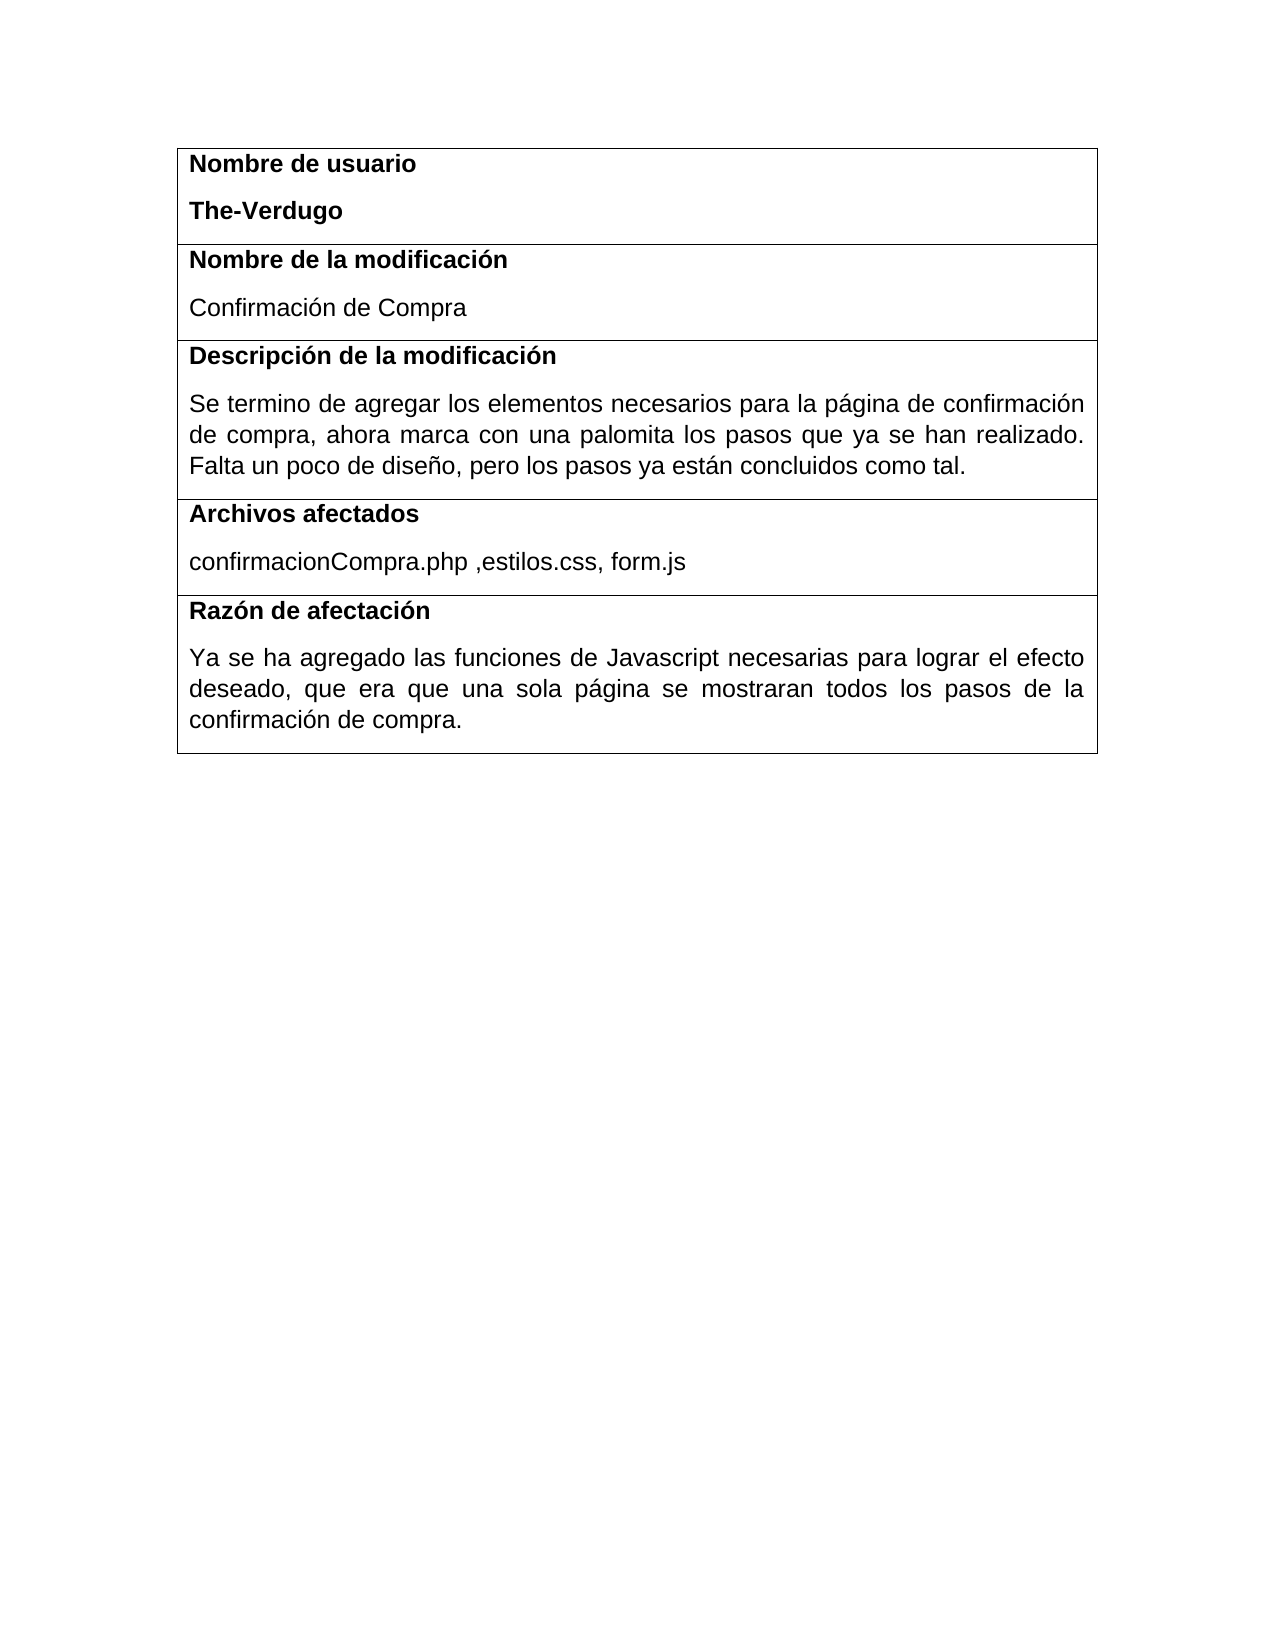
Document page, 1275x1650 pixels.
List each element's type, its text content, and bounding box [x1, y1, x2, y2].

table_cell Nombre de la modificación Confirmación de Compra [178, 245, 1097, 340]
table_header Nombre de usuario The-Verdugo [178, 149, 1097, 244]
table_cell Archivos afectados confirmacionCompra.php ,estilos.css, form.js [178, 500, 1097, 595]
table_cell Descripción de la modificación Se termino de agregar los elementos necesarios para la página de confirmación de compra, ahora marca con una palomita los pasos que ya se han realizado. Falta un poco de diseño, pero los pasos ya están concluidos como tal. [178, 341, 1097, 498]
table_cell Razón de afectación Ya se ha agregado las funciones de Javascript necesarias para lograr el efecto deseado, que era que una sola página se mostraran todos los pasos de la confirmación de compra. [178, 596, 1097, 753]
